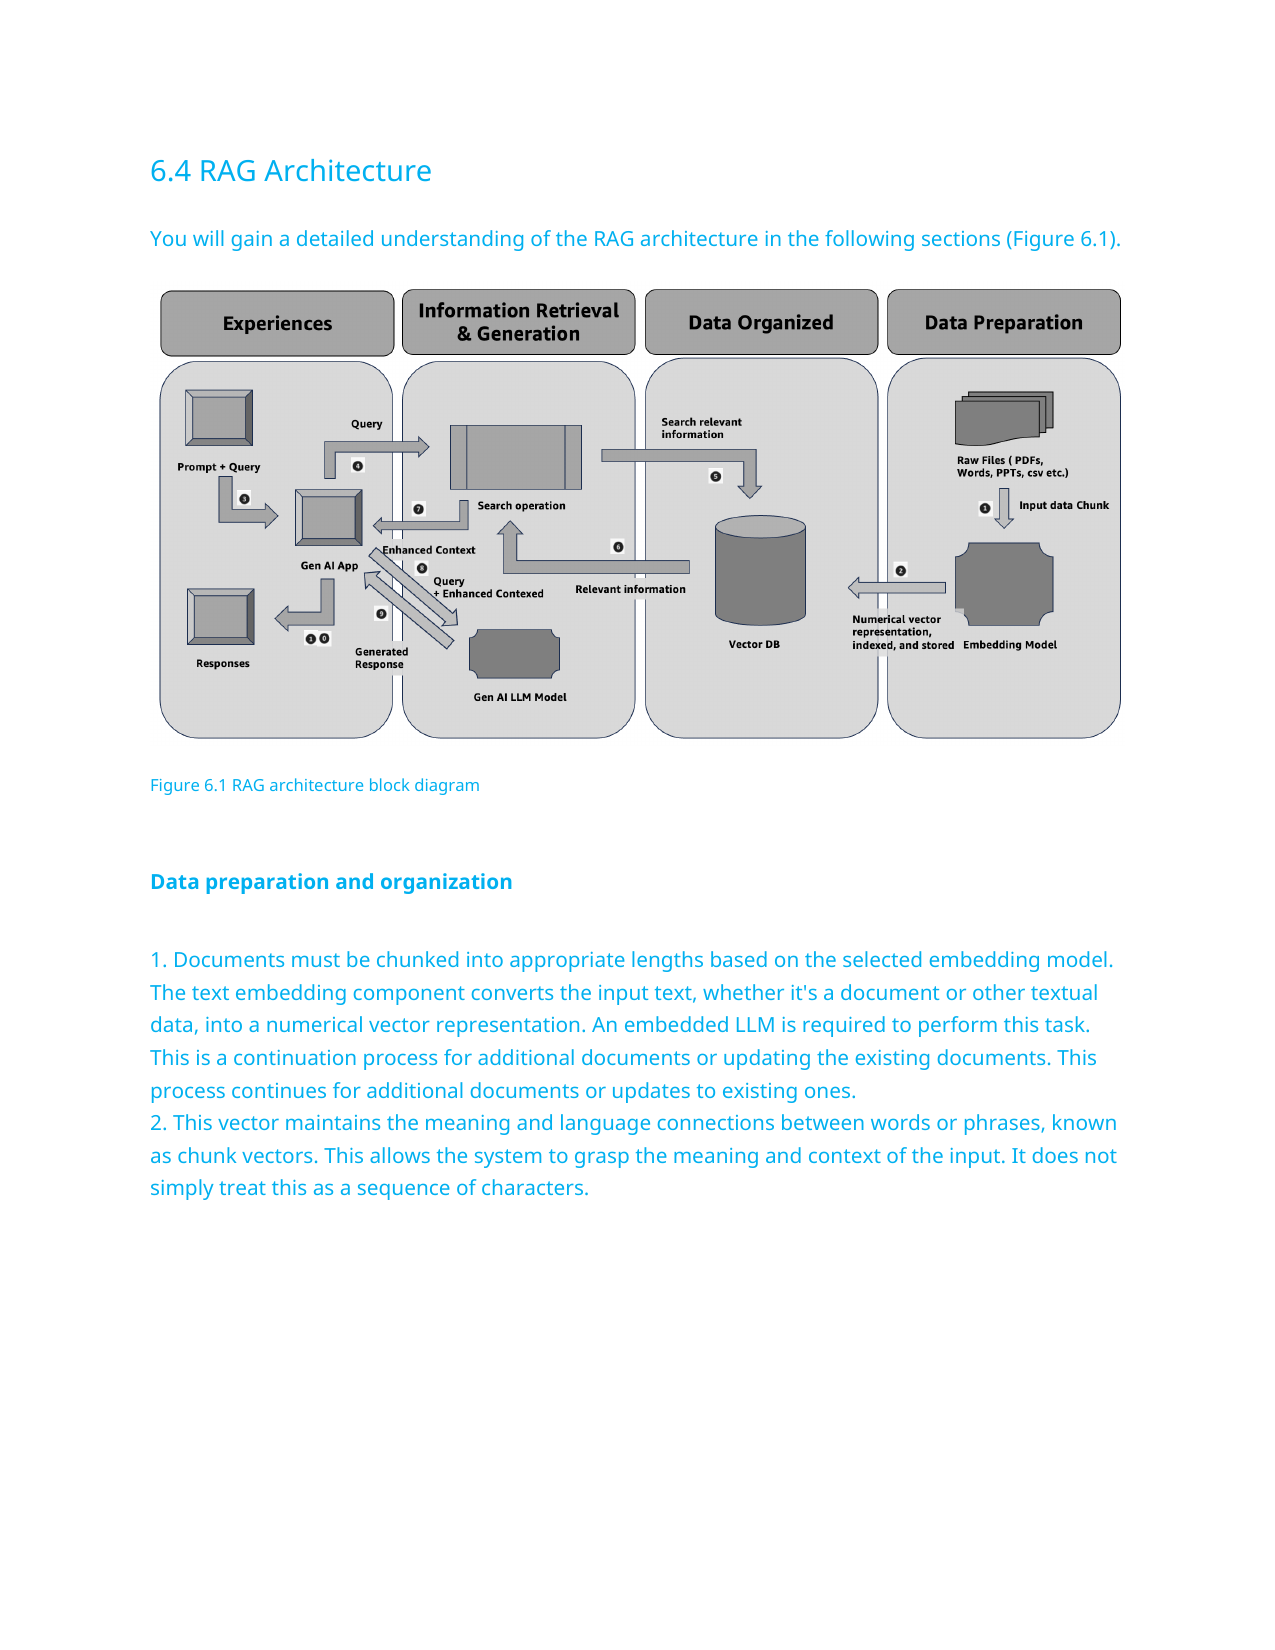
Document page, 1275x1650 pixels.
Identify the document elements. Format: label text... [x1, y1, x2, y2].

text You will gain a detailed understanding of the RAG architecture in the following sections (Figure 6.1). [150, 224, 1125, 253]
text Figure 6.1 RAG architecture block diagram [150, 774, 1125, 797]
subtitle 2. This vector maintains the meaning and language connections between words or phrases, known as chunk vectors. This allows the system to grasp the meaning and context of the input. It does not simply treat this as a sequence of characters. [150, 1108, 1125, 1202]
subtitle 6.4 RAG Architecture [150, 150, 1125, 190]
picture [150, 281, 1125, 746]
subtitle Data preparation and organization [150, 867, 1125, 939]
subtitle 1. Documents must be chunked into appropriate lengths based on the selected embedding model. The text embedding component converts the input text, whether it's a document or other textual data, into a numerical vector representation. An embedded LLM is required to perform this task. This is a continuation process for additional documents or updating the existing documents. This process continues for additional documents or updates to existing ones. [150, 945, 1125, 1104]
